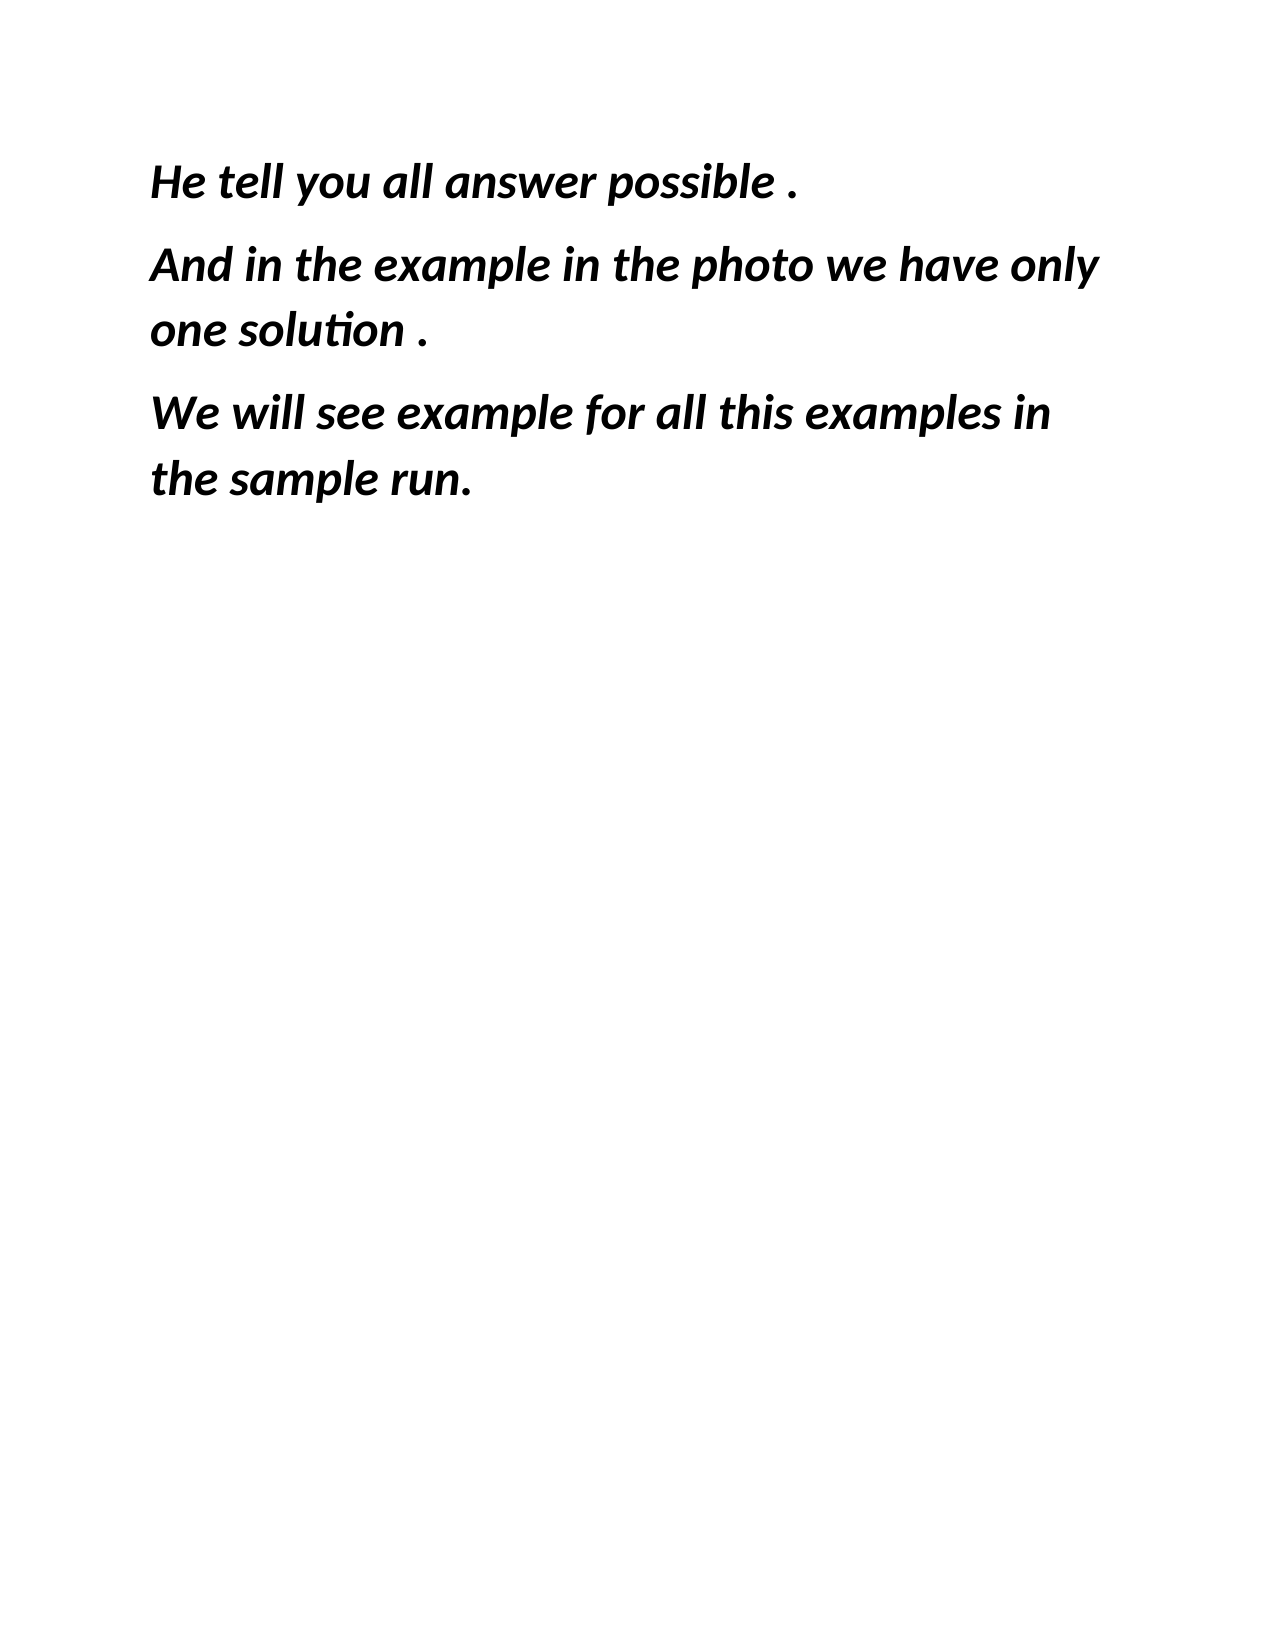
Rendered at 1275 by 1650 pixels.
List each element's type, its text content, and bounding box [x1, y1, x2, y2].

text We will see example for all this examples in the sample run. [150, 381, 1125, 508]
text And in the example in the photo we have only one solution . [150, 232, 1125, 359]
text He tell you all answer possible . [150, 150, 1125, 211]
